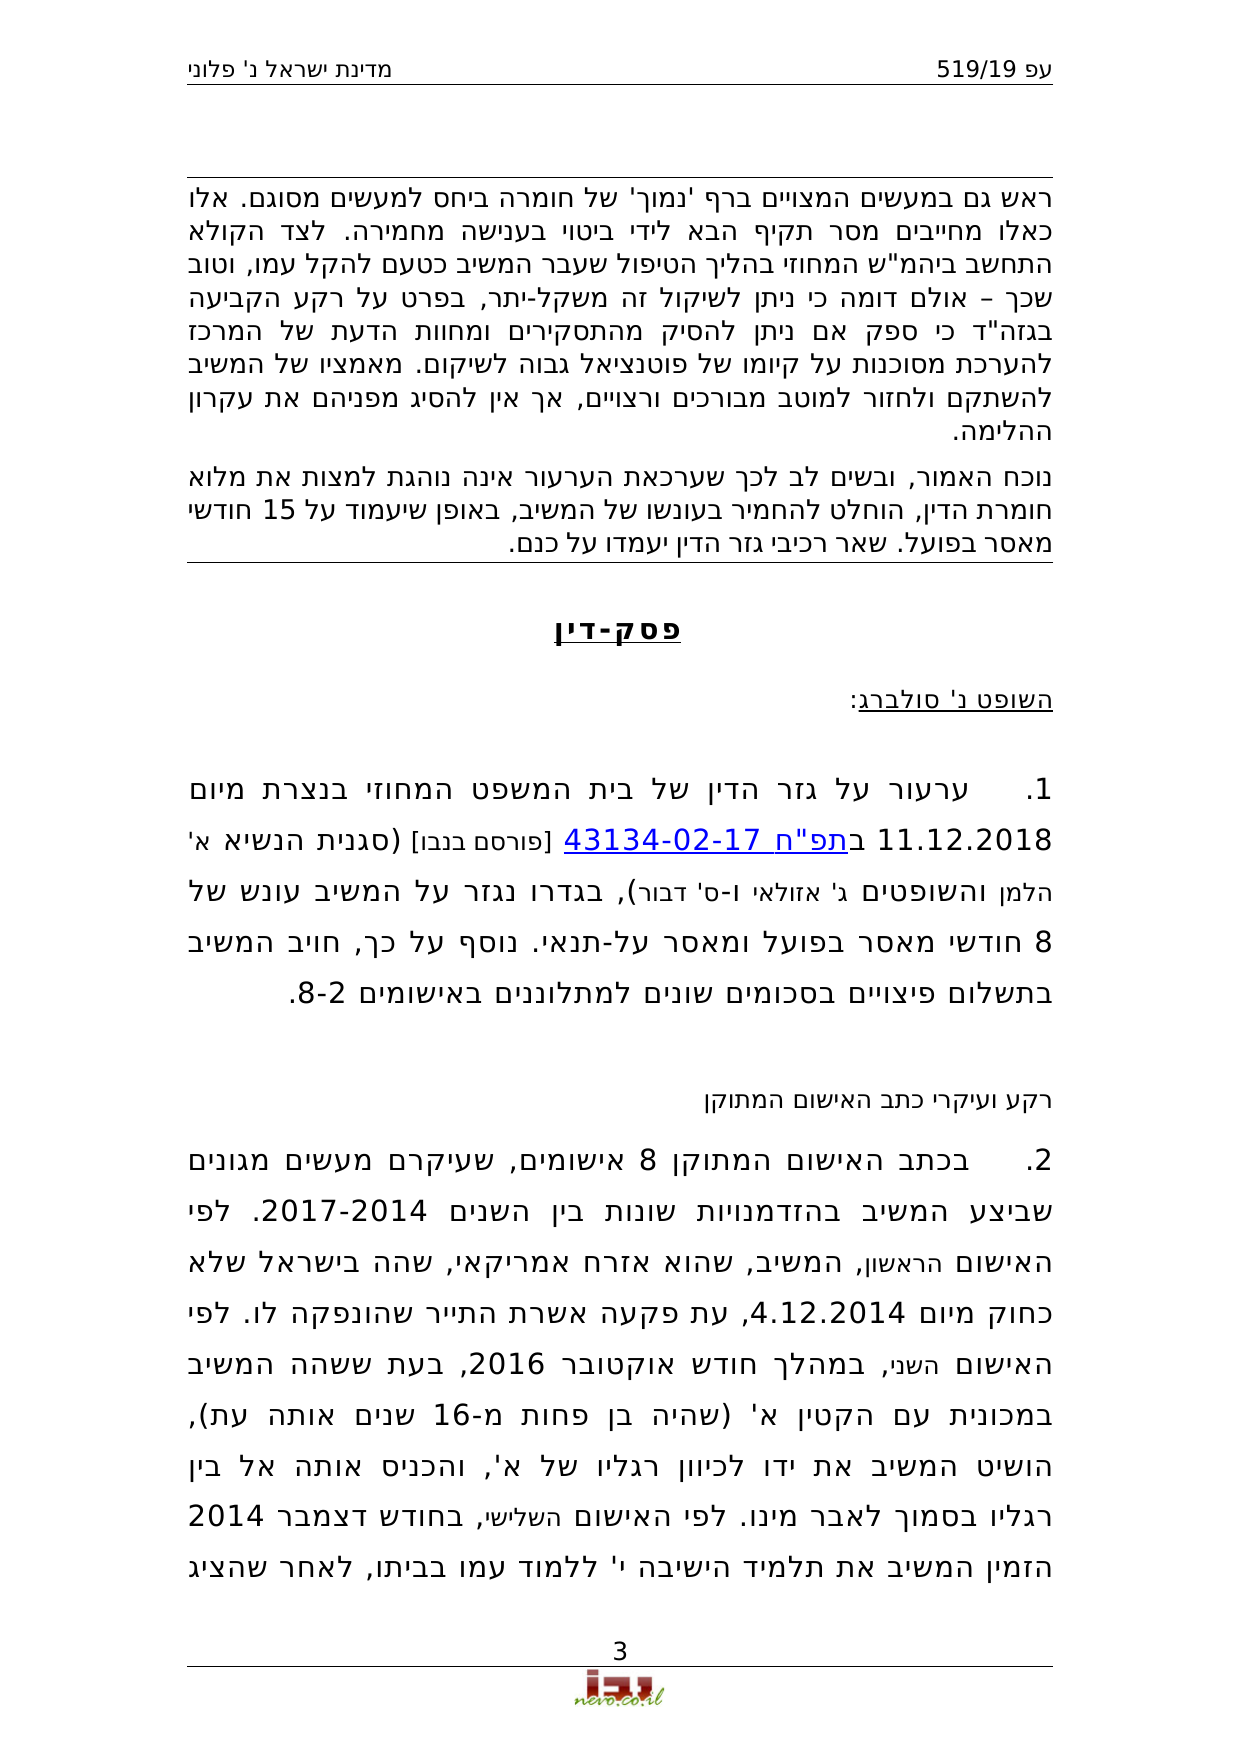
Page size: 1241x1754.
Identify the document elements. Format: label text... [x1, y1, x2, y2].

picture [574, 1669, 666, 1707]
text נוכח האמור, ובשים לב לכך שערכאת הערעור אינה נוהגת למצות את מלוא חומרת הדין, הוחלט להחמיר בעונשו של המשיב, באופן שיעמוד על 15 חודשי מאסר בפועל. שאר רכיבי גזר הדין יעמדו על כנם. [187, 456, 1053, 562]
text רקע ועיקרי כתב האישום המתוקן [187, 1085, 1053, 1114]
text 1. ערעור על גזר הדין של בית המשפט המחוזי בנצרת מיום 11.12.2018 בתפ"ח 43134-02-17 [פורסם בנבו] (סגנית הנשיא א' הלמן והשופטים ג' אזולאי ו-ס' דבור), בגדרו נגזר על המשיב עונש של 8 חודשי מאסר בפועל ומאסר על-תנאי. נוסף על כך, חויב המשיב בתשלום פיצויים בסכומים שונים למתלוננים באישומים 8-2. [187, 772, 1053, 1010]
table_header פסק-דין [182, 613, 1053, 658]
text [187, 178, 1053, 447]
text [187, 1143, 1053, 1585]
text השופט נ' סולברג: [187, 685, 1053, 714]
